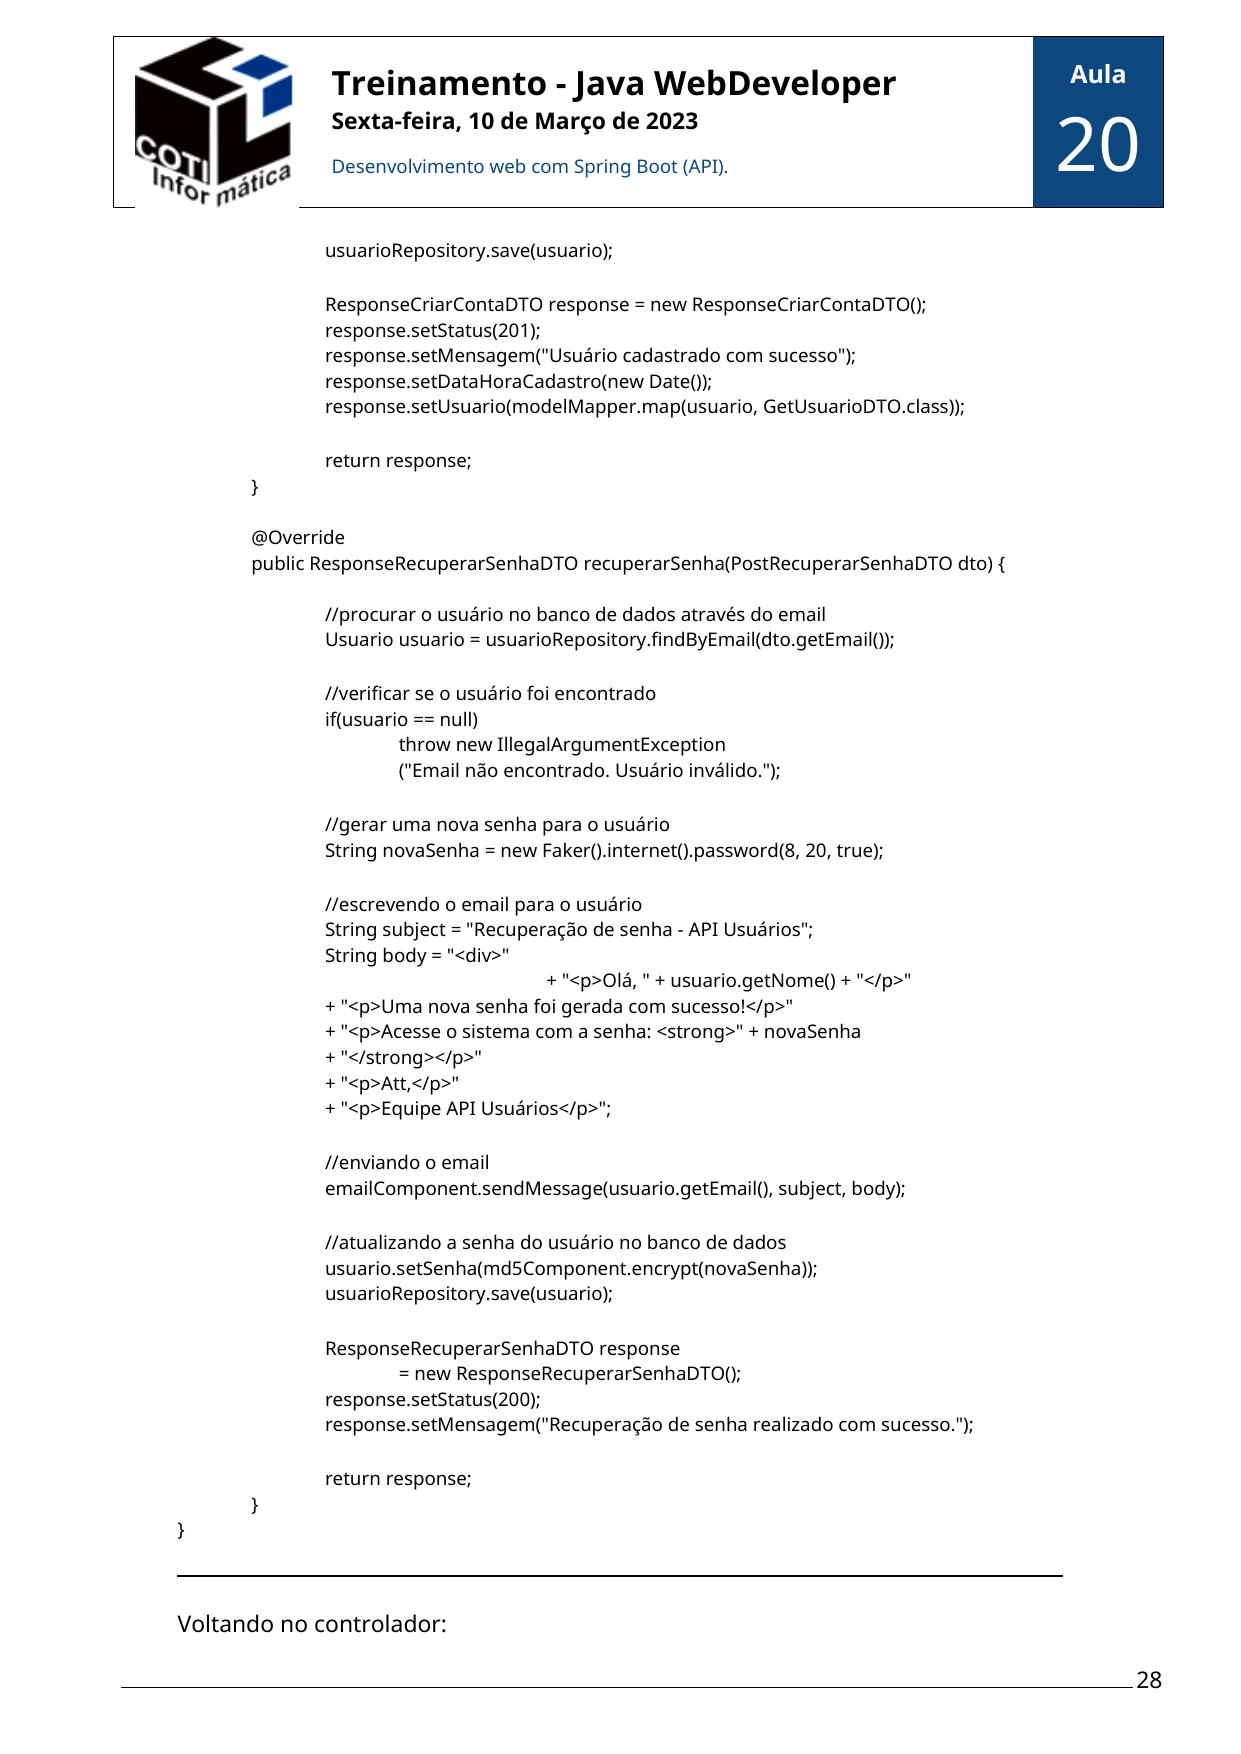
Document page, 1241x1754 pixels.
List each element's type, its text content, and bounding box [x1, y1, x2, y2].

text public ResponseRecuperarSenhaDTO recuperarSenha(PostRecuperarSenhaDTO dto) { [177, 550, 1063, 575]
text = new ResponseRecuperarSenhaDTO(); [325, 1360, 1063, 1386]
text } [177, 473, 1063, 499]
text emailComponent.sendMessage(usuario.getEmail(), subject, body); [177, 1175, 1063, 1201]
text ResponseRecuperarSenhaDTO response [177, 1335, 1063, 1360]
text //enviando o email [177, 1150, 1063, 1175]
text + "</strong></p>" [251, 1044, 1063, 1070]
text //procurar o usuário no banco de dados através do email [177, 601, 1063, 626]
text usuarioRepository.save(usuario); [177, 1281, 1063, 1306]
text + "<p>Uma nova senha foi gerada com sucesso!</p>" [177, 993, 1063, 1019]
text ("Email não encontrado. Usuário inválido."); [325, 757, 1063, 783]
text } [177, 1517, 1063, 1542]
text response.setStatus(200); [177, 1386, 1063, 1411]
text //escrevendo o email para o usuário [177, 891, 1063, 917]
text + "<p>Equipe API Usuários</p>"; [177, 1095, 1063, 1121]
text } [177, 1491, 1063, 1517]
text String subject = "Recuperação de senha - API Usuários"; [177, 917, 1063, 942]
text @Override [177, 524, 1063, 550]
text ResponseCriarContaDTO response = new ResponseCriarContaDTO(); [177, 291, 1063, 317]
text response.setDataHoraCadastro(new Date()); [177, 368, 1063, 393]
text Voltando no controlador: [177, 1608, 1063, 1639]
text response.setUsuario(modelMapper.map(usuario, GetUsuarioDTO.class)); [177, 393, 1063, 419]
text Usuario usuario = usuarioRepository.findByEmail(dto.getEmail()); [177, 626, 1063, 652]
text + "<p>Olá, " + usuario.getNome() + "</p>" [177, 968, 1063, 993]
text //atualizando a senha do usuário no banco de dados [177, 1229, 1063, 1255]
text //verificar se o usuário foi encontrado [177, 681, 1063, 706]
text usuario.setSenha(md5Component.encrypt(novaSenha)); [177, 1255, 1063, 1281]
text String body = "<div>" [177, 942, 1063, 968]
text throw new IllegalArgumentException [177, 732, 1063, 757]
text if(usuario == null) [177, 706, 1063, 732]
text + "<p>Acesse o sistema com a senha: <strong>" + novaSenha [177, 1019, 1063, 1044]
text response.setMensagem("Recuperação de senha realizado com sucesso."); [177, 1411, 1063, 1437]
text usuarioRepository.save(usuario); [177, 237, 1063, 263]
text + "<p>Att,</p>" [177, 1070, 1063, 1095]
text response.setStatus(201); [177, 317, 1063, 342]
text //gerar uma nova senha para o usuário [177, 811, 1063, 837]
text response.setMensagem("Usuário cadastrado com sucesso"); [177, 342, 1063, 368]
text String novaSenha = new Faker().internet().password(8, 20, true); [177, 837, 1063, 862]
text return response; [177, 1466, 1063, 1491]
text return response; [177, 448, 1063, 473]
